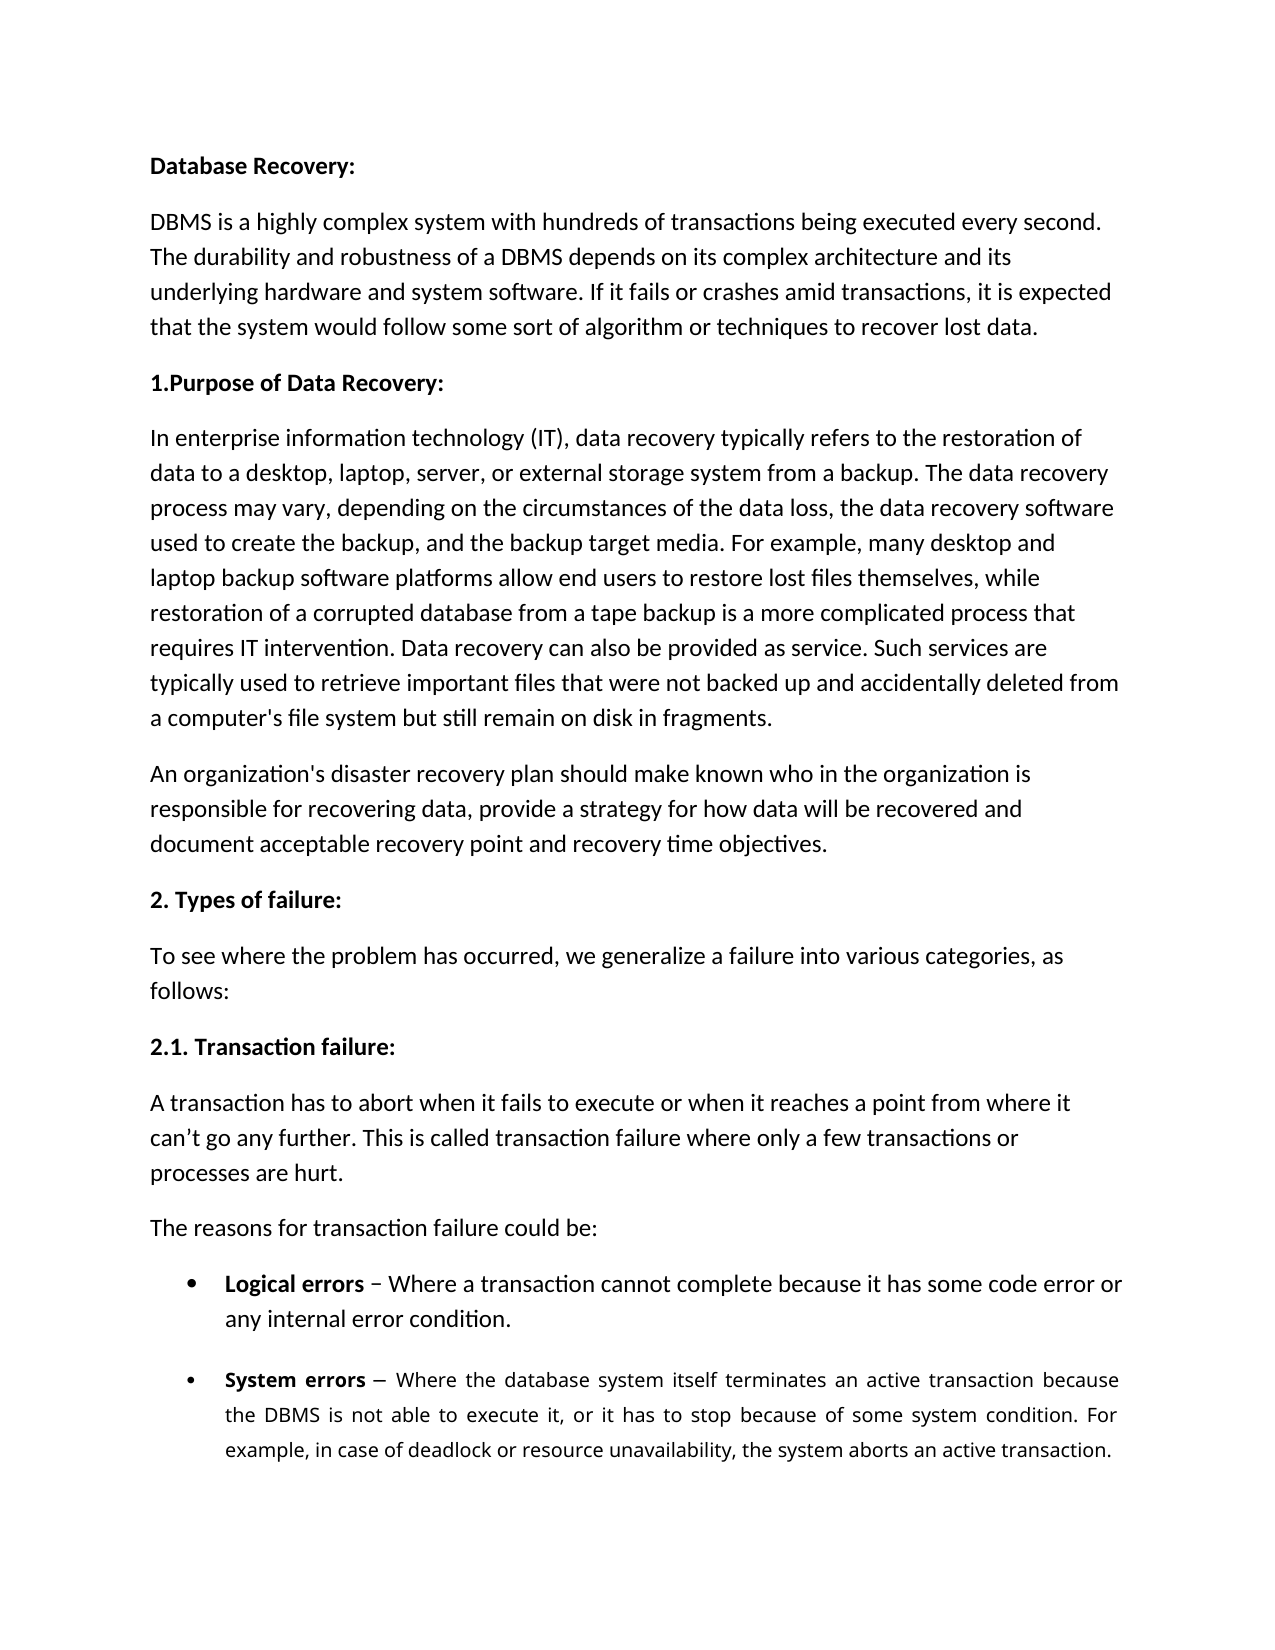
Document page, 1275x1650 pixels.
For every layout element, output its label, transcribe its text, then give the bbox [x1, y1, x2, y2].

list Logical errors − Where a transaction cannot complete because it has some code error or any internal error condition. [187, 1268, 1125, 1334]
text In enterprise information technology (IT), data recovery typically refers to the restoration of data to a desktop, laptop, server, or external storage system from a backup. The data recovery process may vary, depending on the circumstances of the data loss, the data recovery software used to create the backup, and the backup target media. For example, many desktop and laptop backup software platforms allow end users to restore lost files themselves, while restoration of a corrupted database from a tape backup is a more complicated process that requires IT intervention. Data recovery can also be provided as service. Such services are typically used to retrieve important files that were not backed up and accidentally deleted from a computer's file system but still remain on disk in fragments. [150, 422, 1125, 733]
text DBMS is a highly complex system with hundreds of transactions being executed every second. The durability and robustness of a DBMS depends on its complex architecture and its underlying hardware and system software. If it fails or crashes amid transactions, it is expected that the system would follow some sort of algorithm or techniques to recover lost data. [150, 206, 1125, 341]
list System errors − Where the database system itself terminates an active transaction because the DBMS is not able to execute it, or it has to stop because of some system condition. For example, in case of deadlock or resource unavailability, the system aborts an active transaction. [187, 1359, 1120, 1463]
text To see where the problem has occurred, we generalize a failure into various categories, as follows: [150, 940, 1125, 1006]
text 2.1. Transaction failure: [150, 1031, 1125, 1061]
text 1.Purpose of Data Recovery: [150, 367, 1125, 397]
text The reasons for transaction failure could be: [150, 1212, 1125, 1243]
text An organization's disaster recovery plan should make known who in the organization is responsible for recovering data, provide a strategy for how data will be recovered and document acceptable recovery point and recovery time objectives. [150, 758, 1125, 859]
text 2. Types of failure: [150, 884, 1125, 915]
text Database Recovery: [150, 150, 1125, 181]
text A transaction has to abort when it fails to execute or when it reaches a point from where it can’t go any further. This is called transaction failure where only a few transactions or processes are hurt. [150, 1087, 1125, 1187]
